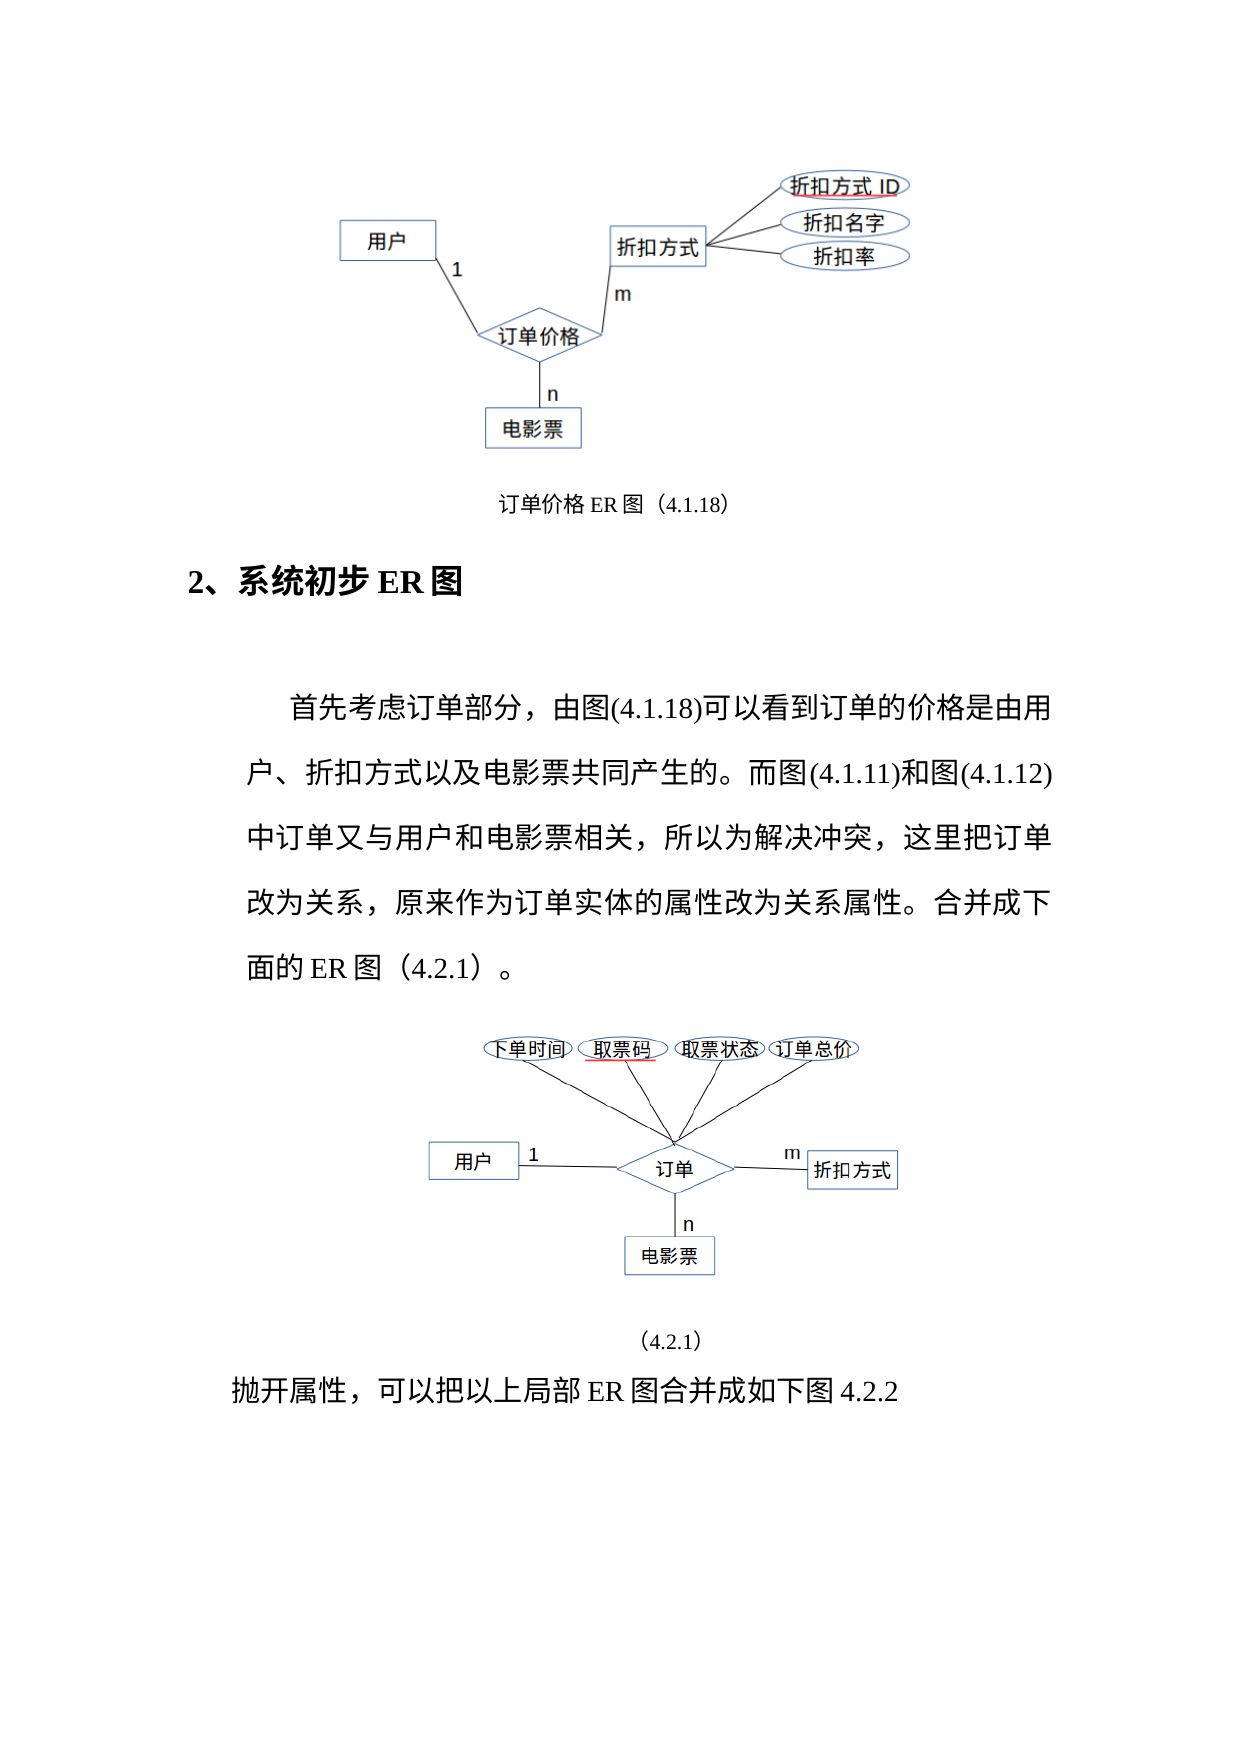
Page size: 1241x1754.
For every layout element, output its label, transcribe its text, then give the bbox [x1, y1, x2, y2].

text （4.2.1） [246, 1323, 1053, 1356]
picture [315, 162, 925, 456]
text 首先考虑订单部分，由图(4.1.18)可以看到订单的价格是由用户、折扣方式以及电影票共同产生的。而图(4.1.11)和图(4.1.12)中订单又与用户和电影票相关，所以为解决冲突，这里把订单改为关系，原来作为订单实体的属性改为关系属性。合并成下面的ER图（4.2.1）。 [246, 673, 1053, 998]
text 抛开属性，可以把以上局部ER图合并成如下图4.2.2 [187, 1356, 1053, 1421]
picture [406, 998, 937, 1323]
subtitle 2、系统初步ER图 [187, 547, 1053, 612]
text 订单价格ER图（4.1.18） [187, 487, 1053, 519]
